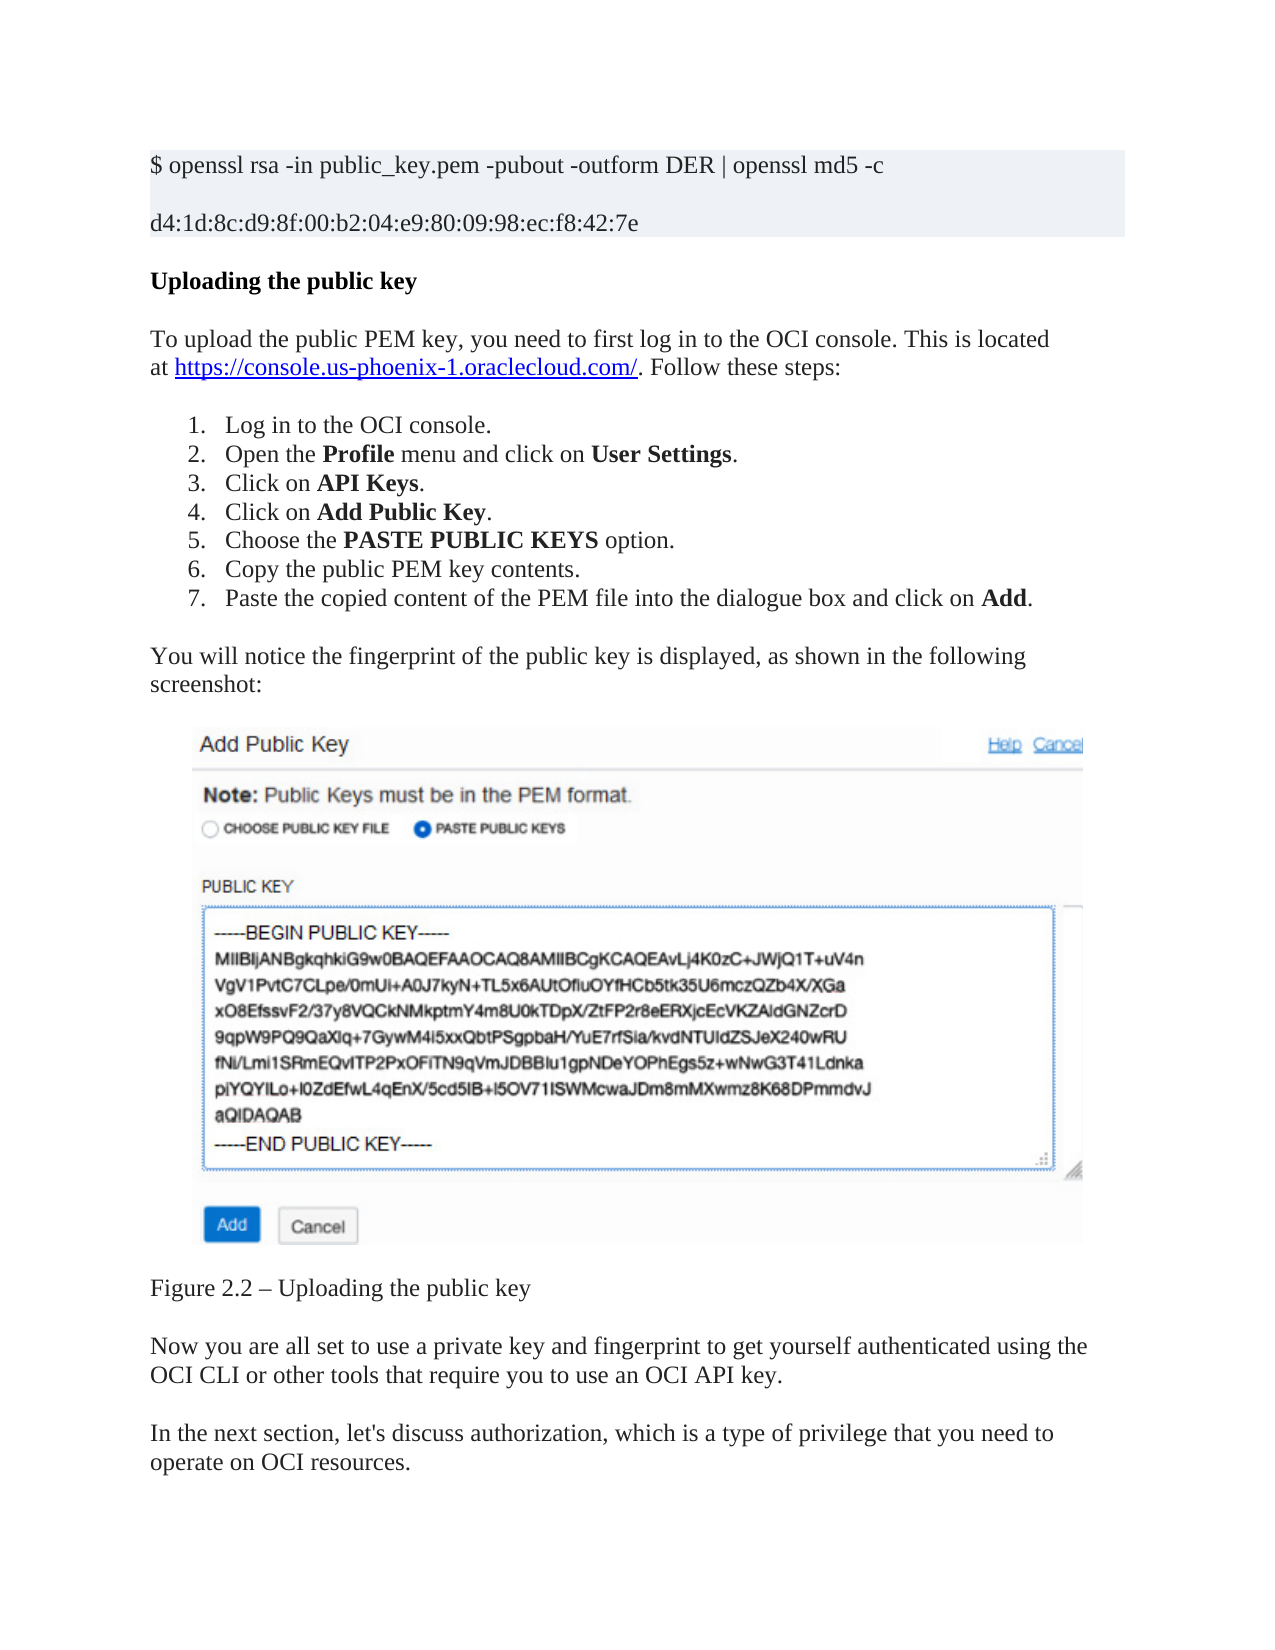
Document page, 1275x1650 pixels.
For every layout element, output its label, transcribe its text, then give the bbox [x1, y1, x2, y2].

text Figure 2.2 – Uploading the public key [150, 1273, 1125, 1302]
text Now you are all set to use a private key and fingerprint to get yourself authenticated using the OCI CLI or other tools that require you to use an OCI API key. [150, 1331, 1125, 1389]
list Paste the copied content of the PEM file into the dialogue box and click on Add. [187, 583, 1125, 612]
list Choose the PASTE PUBLIC KEYS option. [187, 525, 1125, 554]
text $ openssl rsa -in public_key.pem -pubout -outform DER | openssl md5 -c [150, 150, 1125, 179]
list Click on Add Public Key. [187, 497, 1125, 525]
list Log in to the OCI console. [187, 410, 1125, 439]
text You will notice the fingerprint of the public key is displayed, as shown in the following screenshot: [150, 641, 1125, 698]
list Copy the public PEM key contents. [187, 554, 1125, 583]
text In the next section, let's discuss authorization, which is a type of privilege that you need to operate on OCI resources. [150, 1418, 1125, 1476]
text To upload the public PEM key, you need to first log in to the OCI console. This is located at https://console.us-phoenix-1.oraclecloud.com/. Follow these steps: [150, 324, 1125, 381]
picture [192, 727, 1083, 1245]
list Click on API Keys. [187, 468, 1125, 497]
text Uploading the public key [150, 266, 1125, 294]
list Open the Profile menu and click on User Settings. [187, 439, 1125, 468]
text d4:1d:8c:d9:8f:00:b2:04:e9:80:09:98:ec:f8:42:7e [150, 208, 1125, 237]
